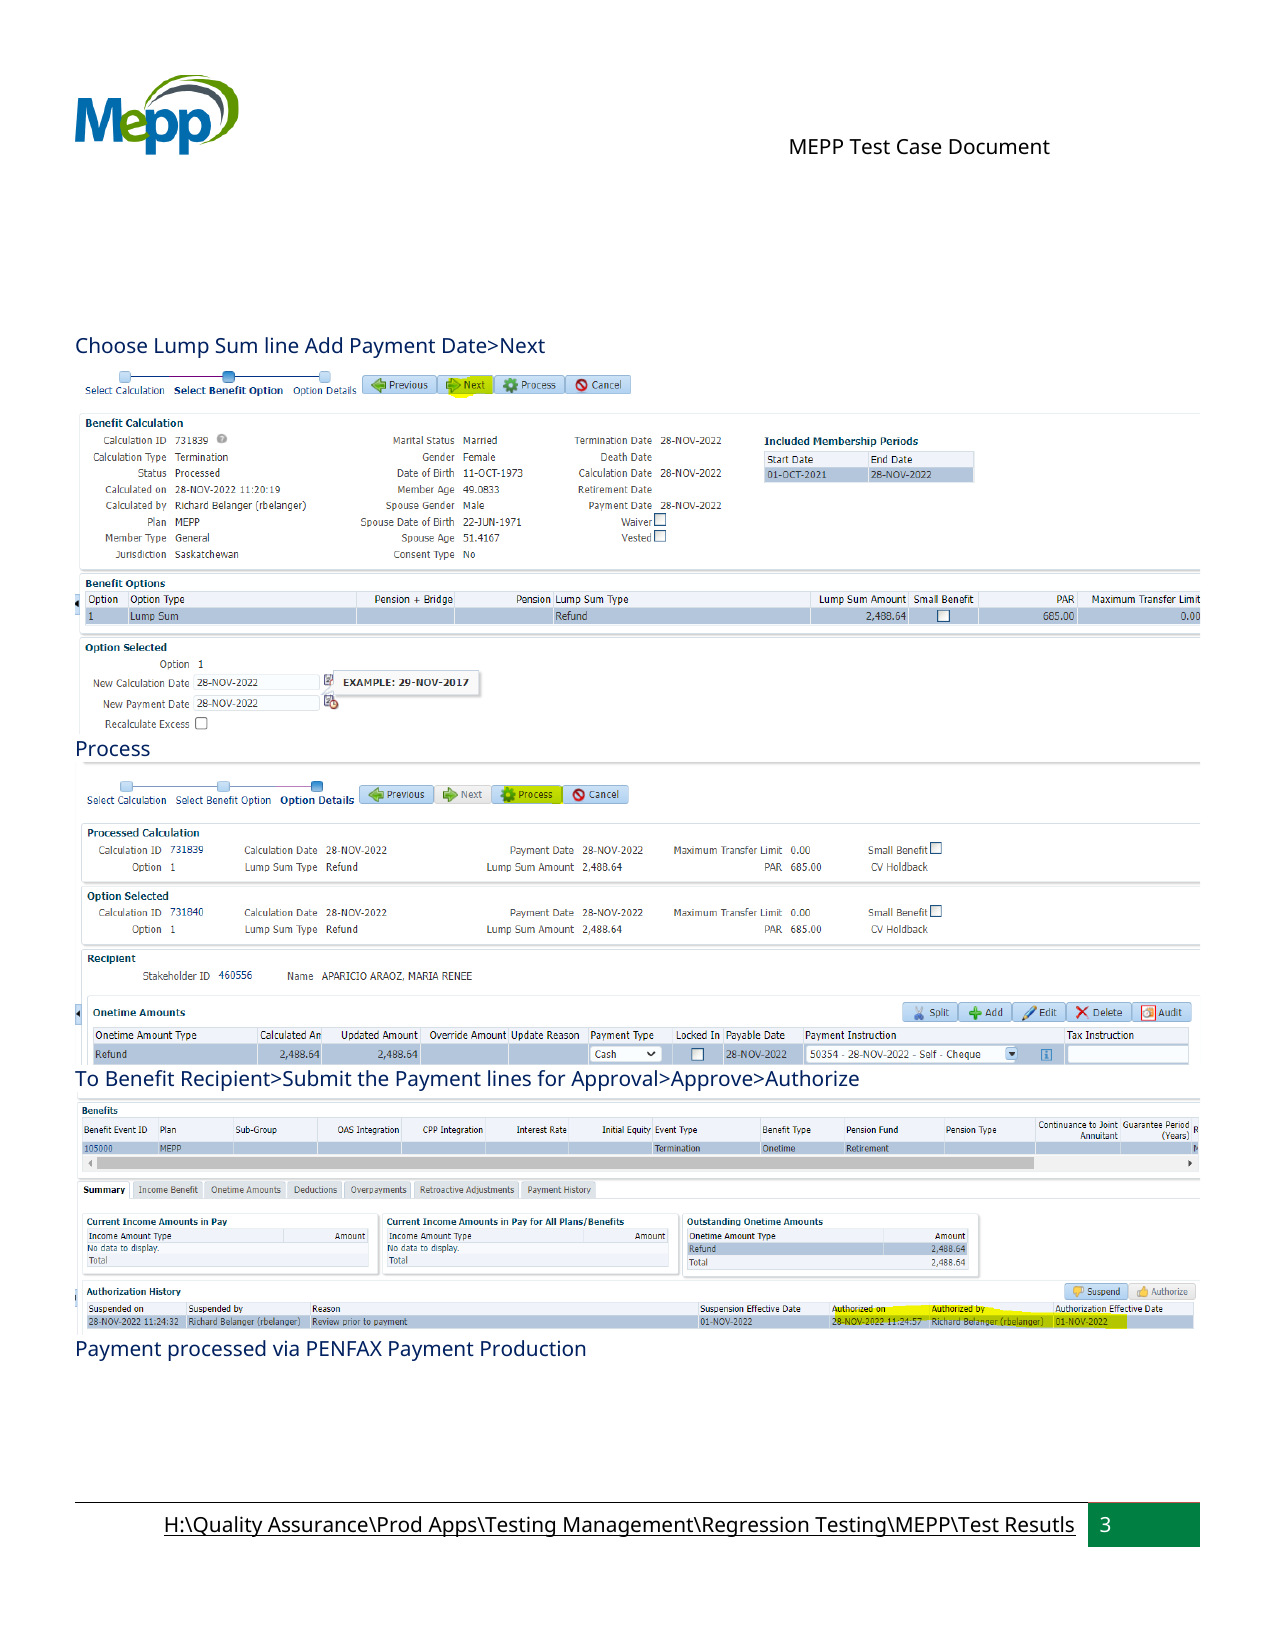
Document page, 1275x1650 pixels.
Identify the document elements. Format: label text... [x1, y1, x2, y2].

text To Benefit Recipient>Submit the Payment lines for Approval>Approve>Authorize [75, 1065, 1200, 1092]
picture [75, 359, 1200, 734]
text Choose Lump Sum line Add Payment Date>Next [75, 331, 1200, 359]
picture [75, 762, 1200, 1065]
text Process [75, 734, 1200, 762]
picture [75, 1092, 1200, 1335]
picture [75, 75, 239, 155]
text Payment processed via PENFAX Payment Production [75, 1335, 1200, 1363]
